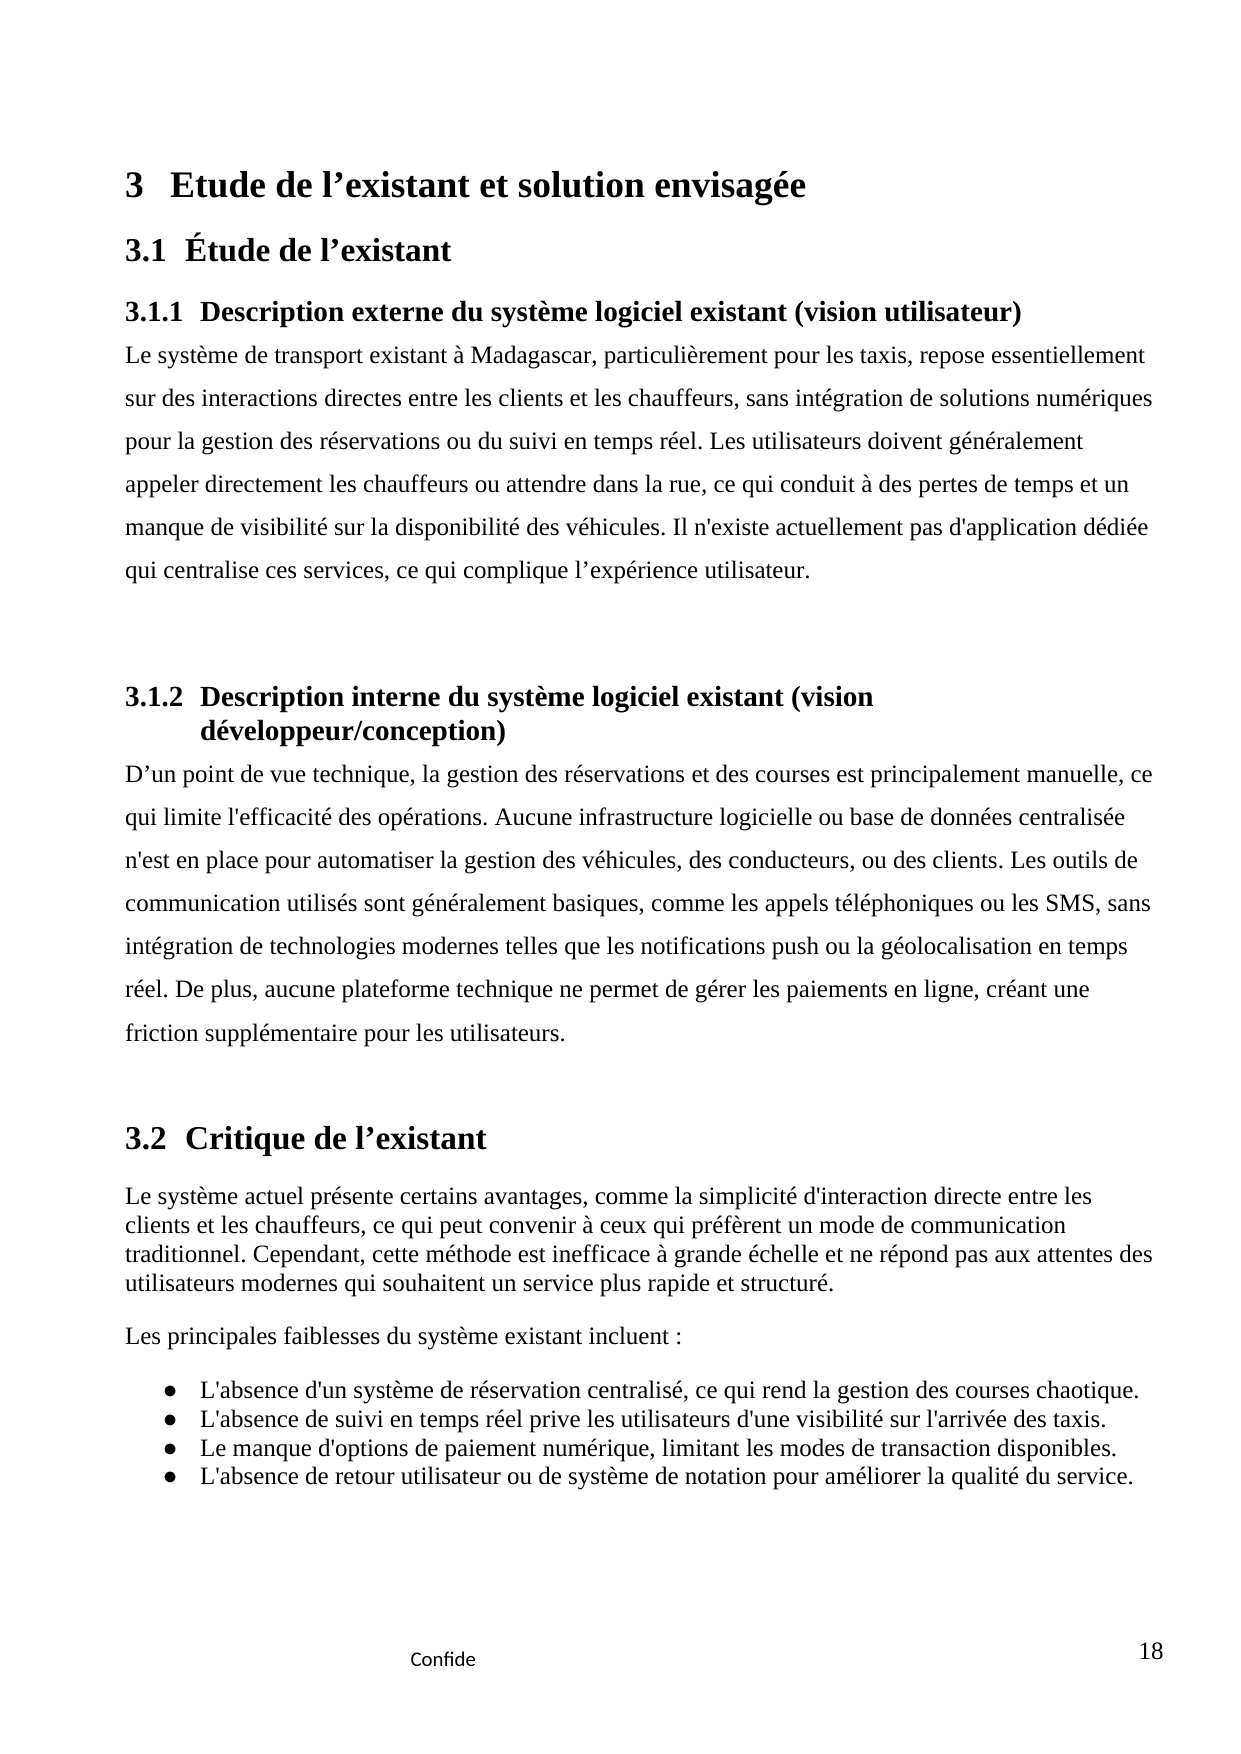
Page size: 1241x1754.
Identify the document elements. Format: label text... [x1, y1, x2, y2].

subtitle Description externe du système logiciel existant (vision utilisateur) [125, 294, 1163, 327]
text D’un point de vue technique, la gestion des réservations et des courses est principalement manuelle, ce qui limite l'efficacité des opérations. Aucune infrastructure logicielle ou base de données centralisée n'est en place pour automatiser la gestion des véhicules, des conducteurs, ou des clients. Les outils de communication utilisés sont généralement basiques, comme les appels téléphoniques ou les SMS, sans intégration de technologies modernes telles que les notifications push ou la géolocalisation en temps réel. De plus, aucune plateforme technique ne permet de gérer les paiements en ligne, créant une friction supplémentaire pour les utilisateurs. [125, 759, 1163, 1046]
subtitle Critique de l’existant [125, 1118, 1163, 1156]
subtitle Description interne du système logiciel existant (vision développeur/conception) [125, 679, 1163, 746]
list L'absence d'un système de réservation centralisé, ce qui rend la gestion des courses chaotique. [162, 1375, 1163, 1404]
subtitle Etude de l’existant et solution envisagée [125, 162, 1163, 206]
list L'absence de retour utilisateur ou de système de notation pour améliorer la qualité du service. [162, 1461, 1163, 1490]
list L'absence de suivi en temps réel prive les utilisateurs d'une visibilité sur l'arrivée des taxis. [162, 1404, 1163, 1433]
subtitle Étude de l’existant [125, 231, 1163, 269]
text Les principales faiblesses du système existant incluent : [125, 1321, 1163, 1350]
list Le manque d'options de paiement numérique, limitant les modes de transaction disponibles. [162, 1433, 1163, 1461]
text Le système actuel présente certains avantages, comme la simplicité d'interaction directe entre les clients et les chauffeurs, ce qui peut convenir à ceux qui préfèrent un mode de communication traditionnel. Cependant, cette méthode est inefficace à grande échelle et ne répond pas aux attentes des utilisateurs modernes qui souhaitent un service plus rapide et structuré. [125, 1181, 1163, 1296]
text Le système de transport existant à Madagascar, particulièrement pour les taxis, repose essentiellement sur des interactions directes entre les clients et les chauffeurs, sans intégration de solutions numériques pour la gestion des réservations ou du suivi en temps réel. Les utilisateurs doivent généralement appeler directement les chauffeurs ou attendre dans la rue, ce qui conduit à des pertes de temps et un manque de visibilité sur la disponibilité des véhicules. Il n'existe actuellement pas d'application dédiée qui centralise ces services, ce qui complique l’expérience utilisateur. [125, 340, 1163, 584]
